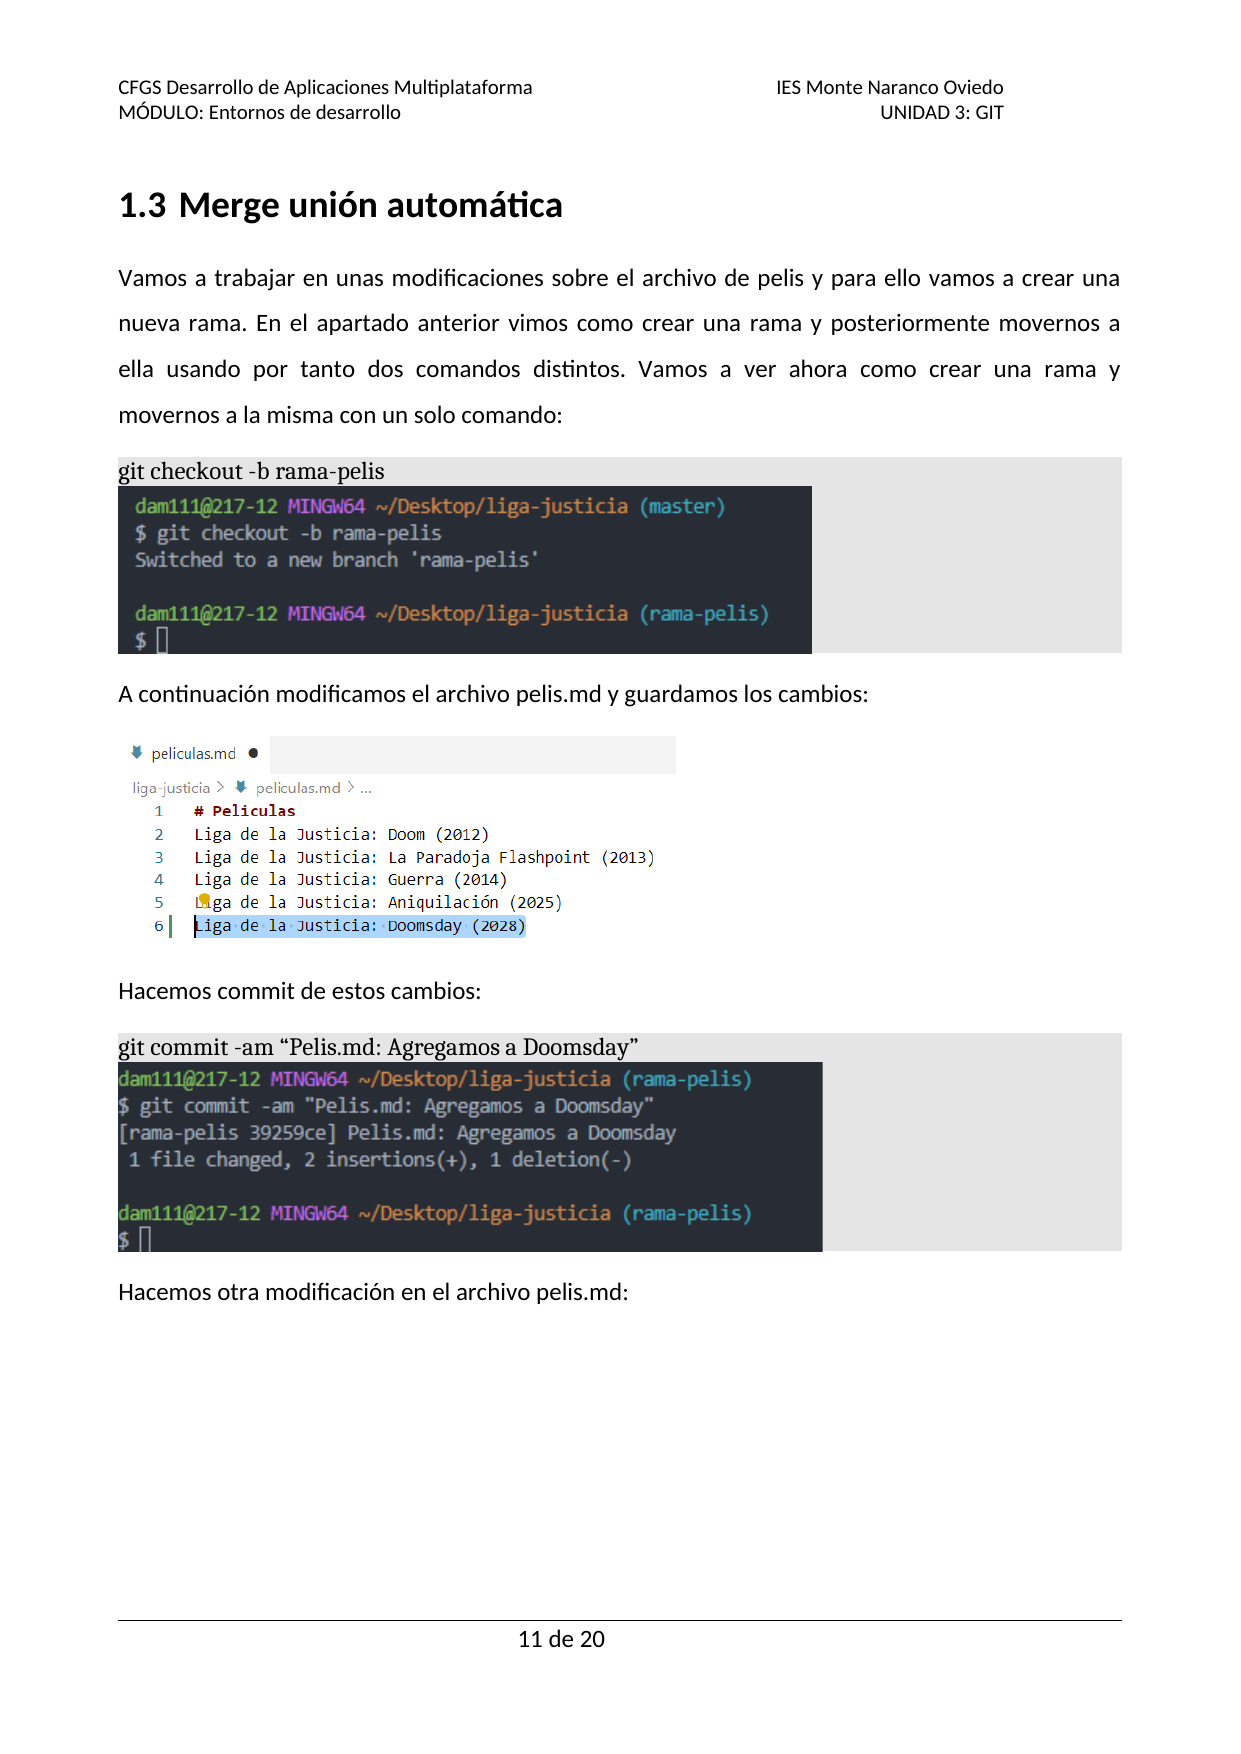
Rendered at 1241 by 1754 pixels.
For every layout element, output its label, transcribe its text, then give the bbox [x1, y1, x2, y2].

text A continuación modificamos el archivo pelis.md y guardamos los cambios: [118, 678, 1122, 709]
text Hacemos otra modificación en el archivo pelis.md: [118, 1276, 1122, 1307]
picture [118, 1062, 823, 1252]
subtitle Merge unión automática [118, 181, 1122, 226]
picture [118, 486, 812, 654]
text git checkout -b rama-pelis [118, 457, 1122, 486]
text Vamos a trabajar en unas modificaciones sobre el archivo de pelis y para ello vamos a crear una nueva rama. En el apartado anterior vimos como crear una rama y posteriormente movernos a ella usando por tanto dos comandos distintos. Vamos a ver ahora como crear una rama y movernos a la misma con un solo comando: [118, 262, 1122, 429]
text git commit -am “Pelis.md: Agregamos a Doomsday” [118, 1033, 1122, 1062]
picture [118, 736, 676, 948]
text Hacemos commit de estos cambios: [118, 975, 1122, 1006]
